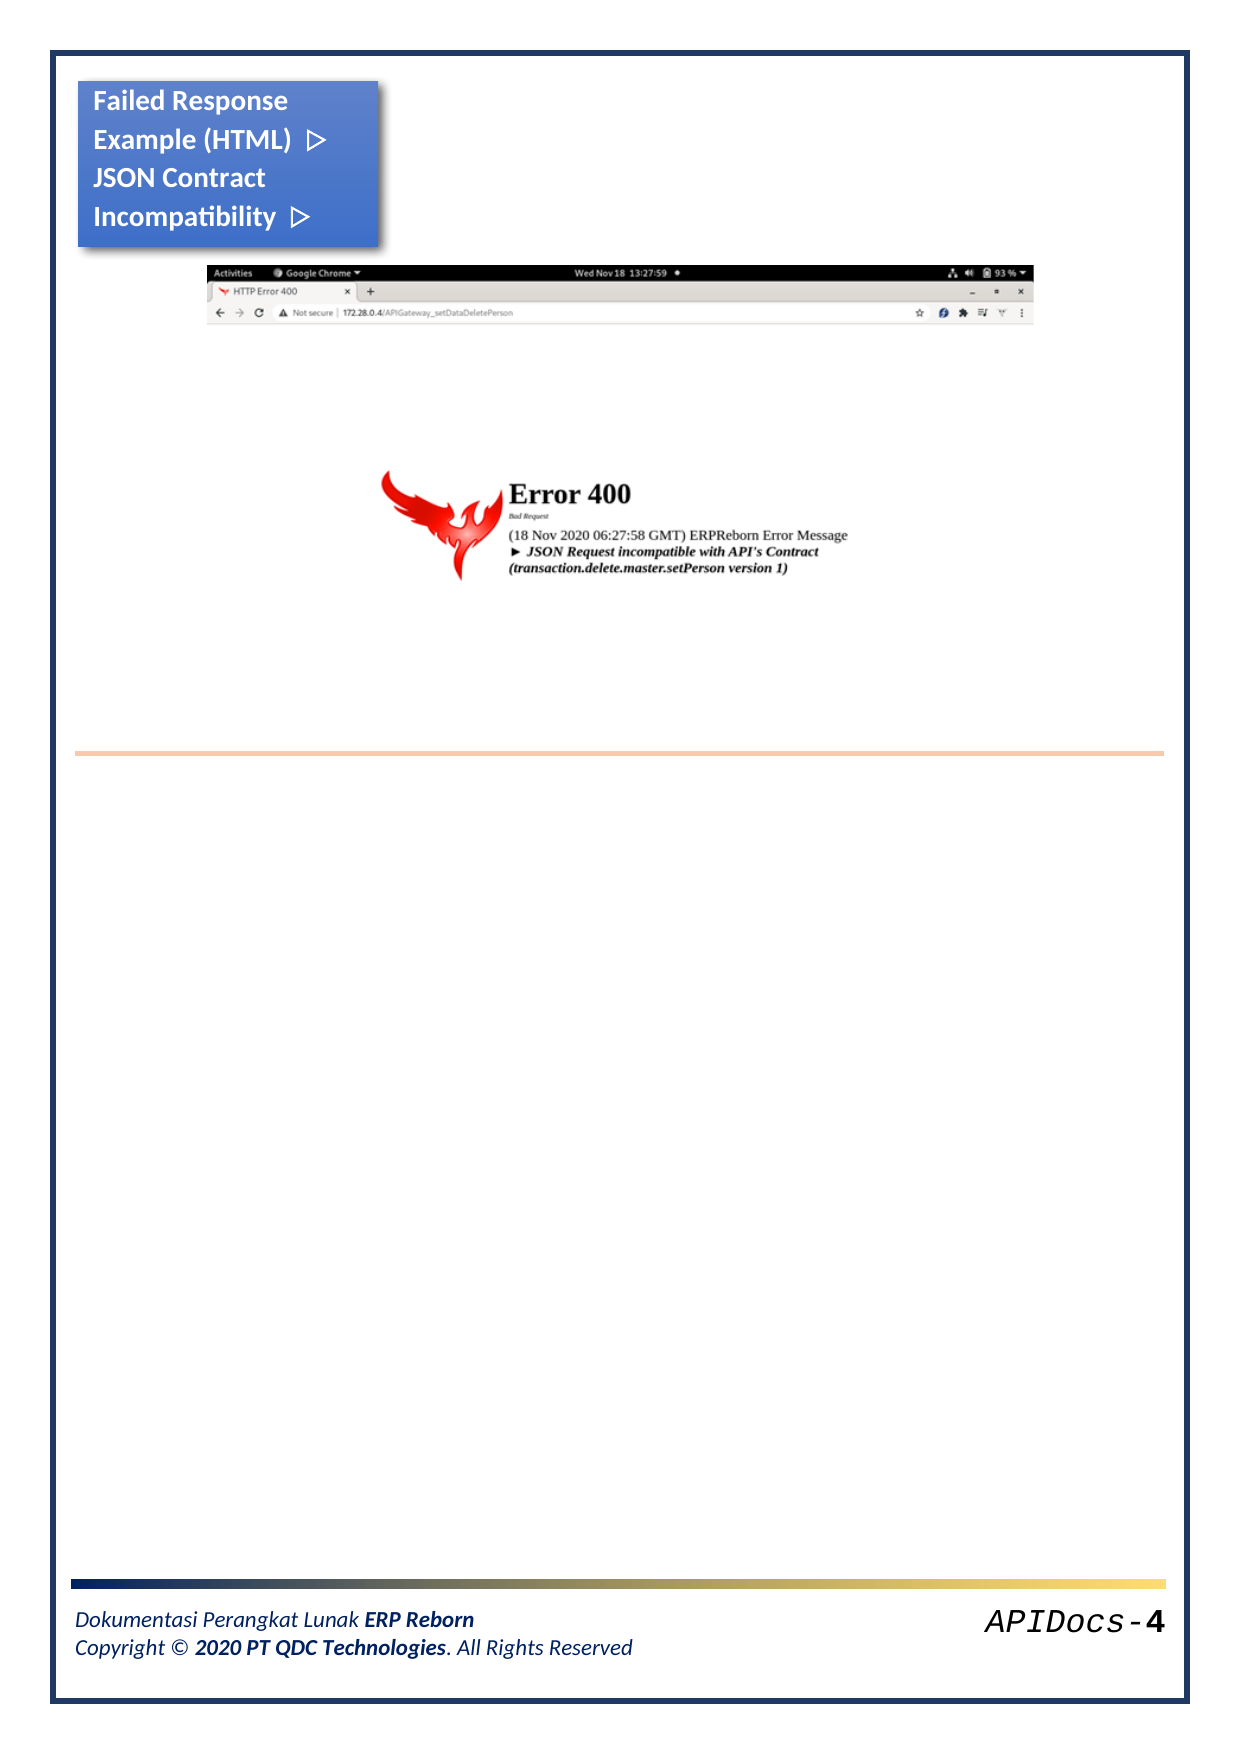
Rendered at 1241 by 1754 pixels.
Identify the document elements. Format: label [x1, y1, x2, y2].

table_header [75, 751, 1164, 756]
